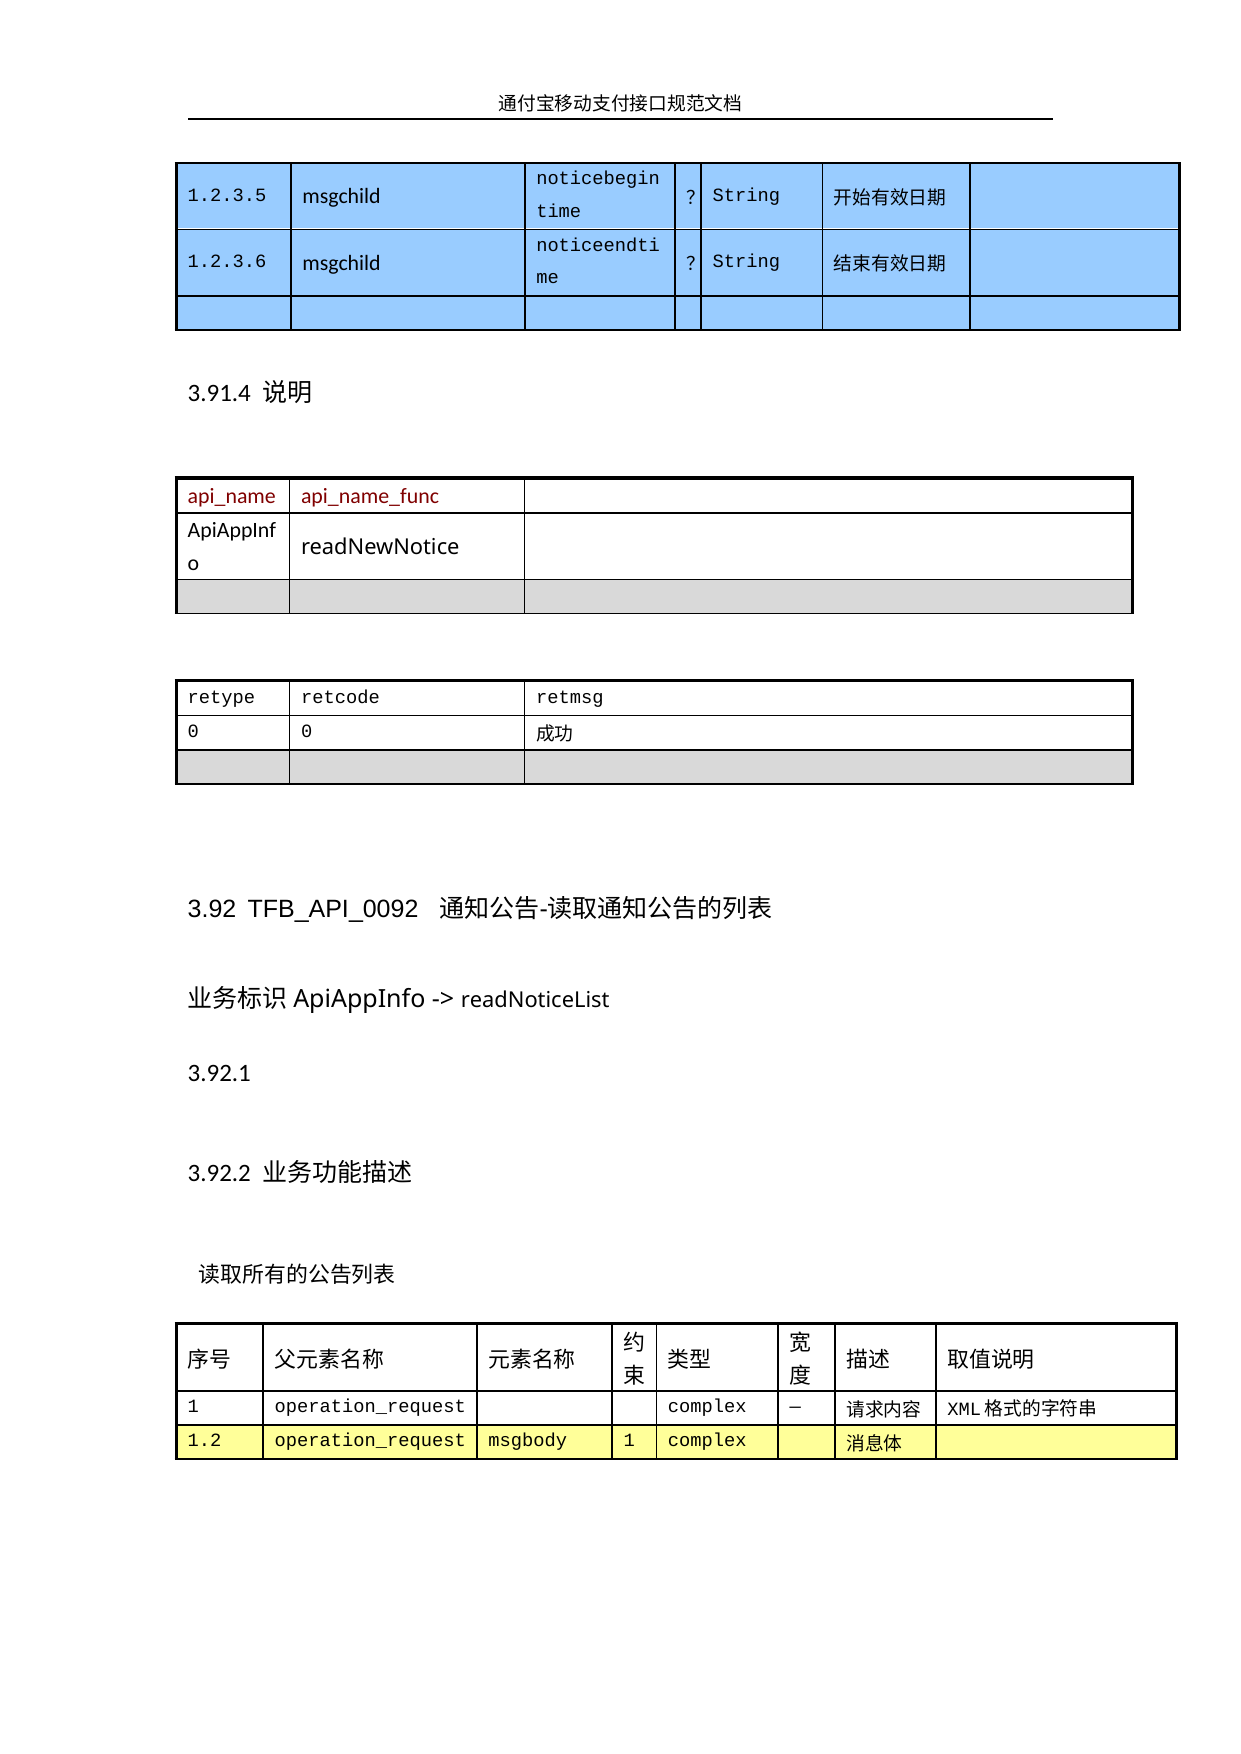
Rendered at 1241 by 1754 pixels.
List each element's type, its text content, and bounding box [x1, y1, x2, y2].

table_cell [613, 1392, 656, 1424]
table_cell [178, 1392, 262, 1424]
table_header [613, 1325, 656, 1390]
text 读取所有的公告列表 [187, 1257, 1053, 1289]
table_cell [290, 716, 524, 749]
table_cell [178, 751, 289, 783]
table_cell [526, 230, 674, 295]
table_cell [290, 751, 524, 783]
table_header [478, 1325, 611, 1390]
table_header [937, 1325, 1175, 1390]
subtitle 业务功能描述 [187, 1138, 1053, 1203]
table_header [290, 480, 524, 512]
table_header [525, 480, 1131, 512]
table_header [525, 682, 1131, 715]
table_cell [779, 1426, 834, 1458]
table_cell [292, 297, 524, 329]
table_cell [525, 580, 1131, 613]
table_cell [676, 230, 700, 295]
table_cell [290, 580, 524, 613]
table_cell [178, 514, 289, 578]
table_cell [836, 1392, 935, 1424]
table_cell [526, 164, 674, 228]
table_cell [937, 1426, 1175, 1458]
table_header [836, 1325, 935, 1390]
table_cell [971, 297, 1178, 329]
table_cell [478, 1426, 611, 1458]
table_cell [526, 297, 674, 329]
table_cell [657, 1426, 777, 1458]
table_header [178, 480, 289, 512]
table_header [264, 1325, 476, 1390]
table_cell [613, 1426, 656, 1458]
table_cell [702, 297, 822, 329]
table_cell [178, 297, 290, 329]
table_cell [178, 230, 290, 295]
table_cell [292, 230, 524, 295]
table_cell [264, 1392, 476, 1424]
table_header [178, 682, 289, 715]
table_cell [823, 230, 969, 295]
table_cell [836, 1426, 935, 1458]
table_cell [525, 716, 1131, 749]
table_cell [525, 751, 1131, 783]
subtitle 说明 [187, 358, 1053, 423]
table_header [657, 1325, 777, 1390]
subtitle TFB_API_0092 通知公告-读取通知公告的列表 [187, 874, 1053, 939]
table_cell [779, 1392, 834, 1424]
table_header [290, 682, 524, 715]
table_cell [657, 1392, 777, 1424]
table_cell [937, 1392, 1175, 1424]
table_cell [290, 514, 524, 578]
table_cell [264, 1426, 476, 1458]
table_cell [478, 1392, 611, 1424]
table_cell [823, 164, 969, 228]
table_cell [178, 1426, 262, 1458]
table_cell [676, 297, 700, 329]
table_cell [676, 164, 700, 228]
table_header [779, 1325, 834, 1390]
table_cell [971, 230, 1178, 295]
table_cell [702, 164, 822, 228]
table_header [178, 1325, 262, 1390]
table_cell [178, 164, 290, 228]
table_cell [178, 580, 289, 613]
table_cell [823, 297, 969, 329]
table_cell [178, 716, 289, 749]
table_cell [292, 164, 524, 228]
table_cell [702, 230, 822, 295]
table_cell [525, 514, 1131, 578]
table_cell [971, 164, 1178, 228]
text 业务标识 ApiAppInfo -> readNoticeList [187, 964, 1053, 1029]
